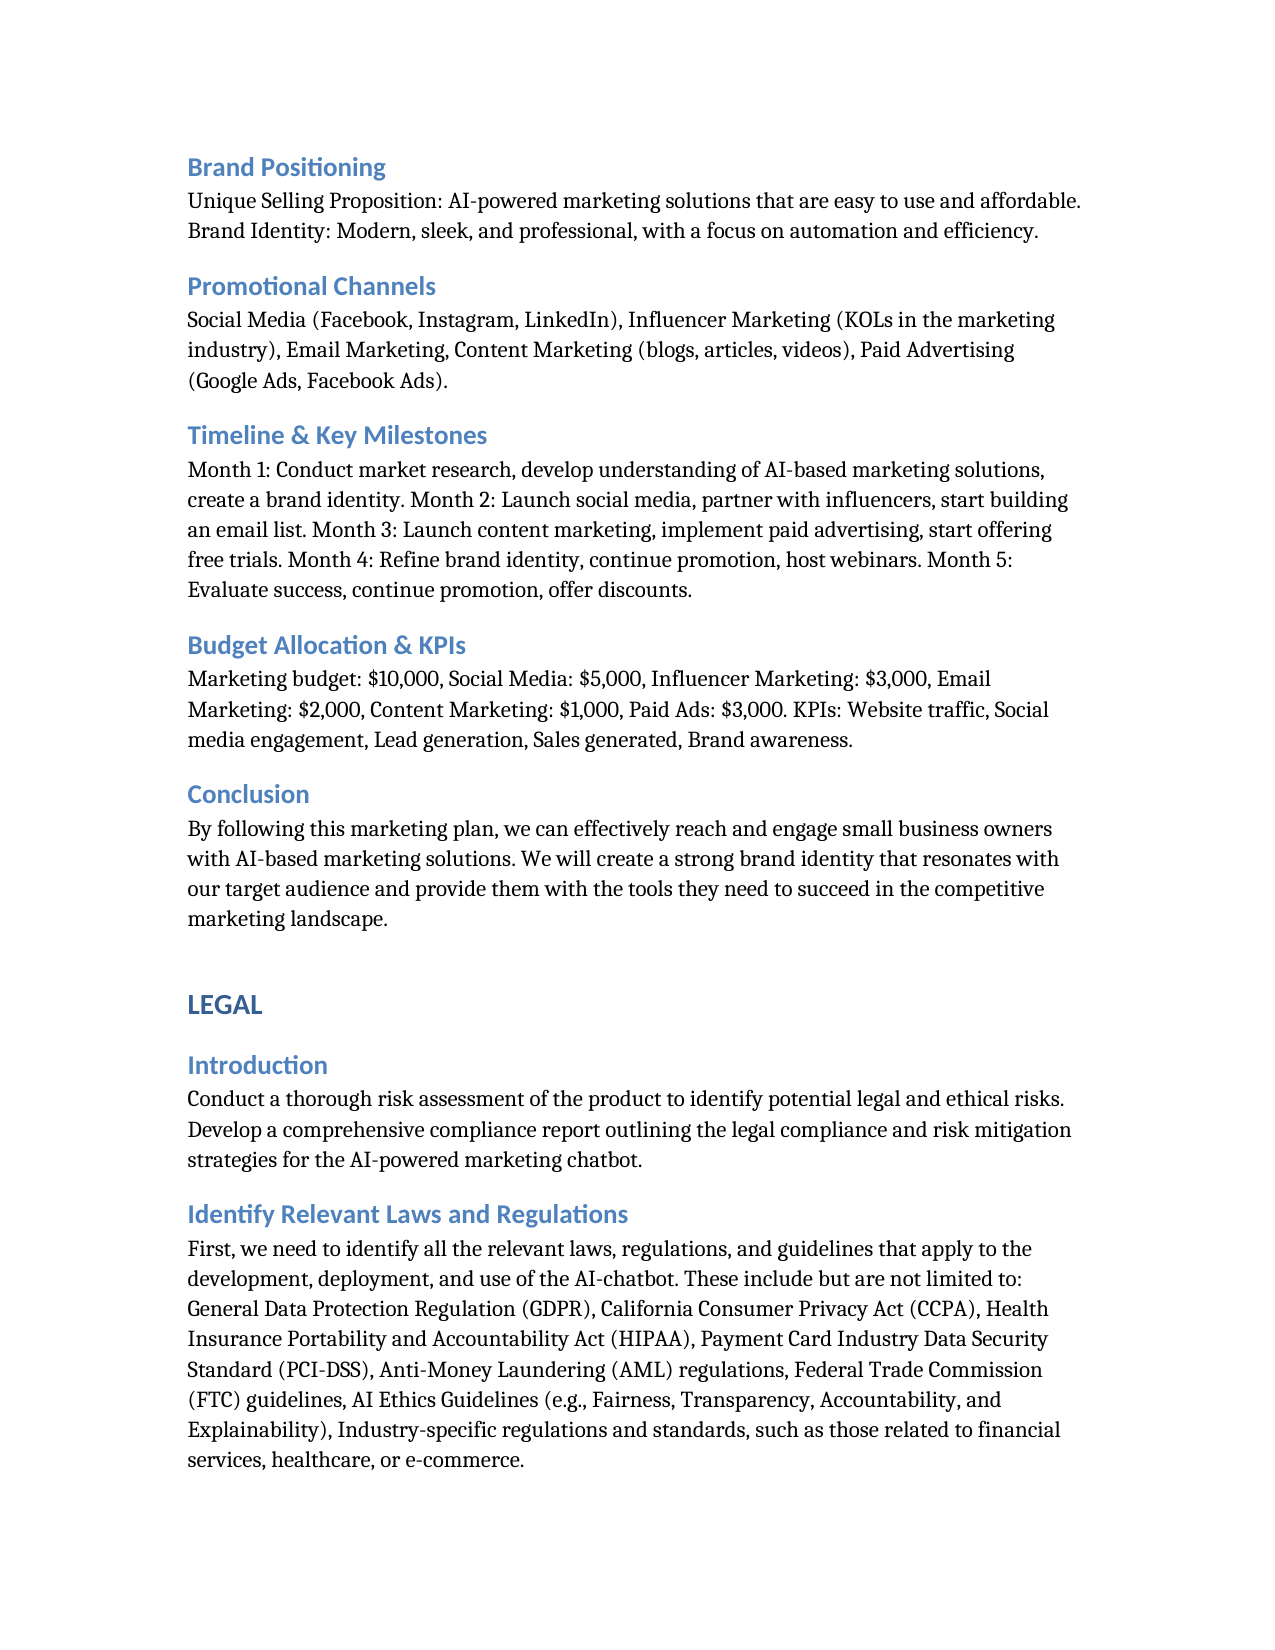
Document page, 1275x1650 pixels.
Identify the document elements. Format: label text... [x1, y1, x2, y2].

subtitle Introduction [187, 1048, 1087, 1081]
subtitle Brand Positioning [187, 150, 1087, 183]
subtitle Identify Relevant Laws and Regulations [187, 1198, 1087, 1231]
text Social Media (Facebook, Instagram, LinkedIn), Influencer Marketing (KOLs in the marketing industry), Email Marketing, Content Marketing (blogs, articles, videos), Paid Advertising (Google Ads, Facebook Ads). [187, 307, 1087, 394]
text Unique Selling Proposition: AI-powered marketing solutions that are easy to use and affordable. Brand Identity: Modern, sleek, and professional, with a focus on automation and efficiency. [187, 188, 1087, 244]
subtitle LEGAL [187, 986, 1087, 1022]
text First, we need to identify all the relevant laws, regulations, and guidelines that apply to the development, deployment, and use of the AI-chatbot. These include but are not limited to: General Data Protection Regulation (GDPR), California Consumer Privacy Act (CCPA), Health Insurance Portability and Accountability Act (HIPAA), Payment Card Industry Data Security Standard (PCI-DSS), Anti-Money Laundering (AML) regulations, Federal Trade Commission (FTC) guidelines, AI Ethics Guidelines (e.g., Fairness, Transparency, Accountability, and Explainability), Industry-specific regulations and standards, such as those related to financial services, healthcare, or e-commerce. [187, 1236, 1087, 1473]
text Month 1: Conduct market research, develop understanding of AI-based marketing solutions, create a brand identity. Month 2: Launch social media, partner with influencers, start building an email list. Month 3: Launch content marketing, implement paid advertising, start offering free trials. Month 4: Refine brand identity, continue promotion, host webinars. Month 5: Evaluate success, continue promotion, offer discounts. [187, 456, 1087, 604]
text Conduct a thorough risk assessment of the product to identify potential legal and ethical risks. Develop a comprehensive compliance report outlining the legal compliance and risk mitigation strategies for the AI-powered marketing chatbot. [187, 1086, 1087, 1173]
subtitle Timeline & Key Milestones [187, 418, 1087, 452]
text By following this marketing plan, we can effectively reach and engage small business owners with AI-based marketing solutions. We will create a strong brand identity that resonates with our target audience and provide them with the tools they need to succeed in the competitive marketing landscape. [187, 816, 1087, 933]
subtitle Conclusion [187, 778, 1087, 811]
text Marketing budget: $10,000, Social Media: $5,000, Influencer Marketing: $3,000, Email Marketing: $2,000, Content Marketing: $1,000, Paid Ads: $3,000. KPIs: Website traffic, Social media engagement, Lead generation, Sales generated, Brand awareness. [187, 666, 1087, 753]
subtitle Promotional Channels [187, 269, 1087, 302]
subtitle Budget Allocation & KPIs [187, 628, 1087, 661]
